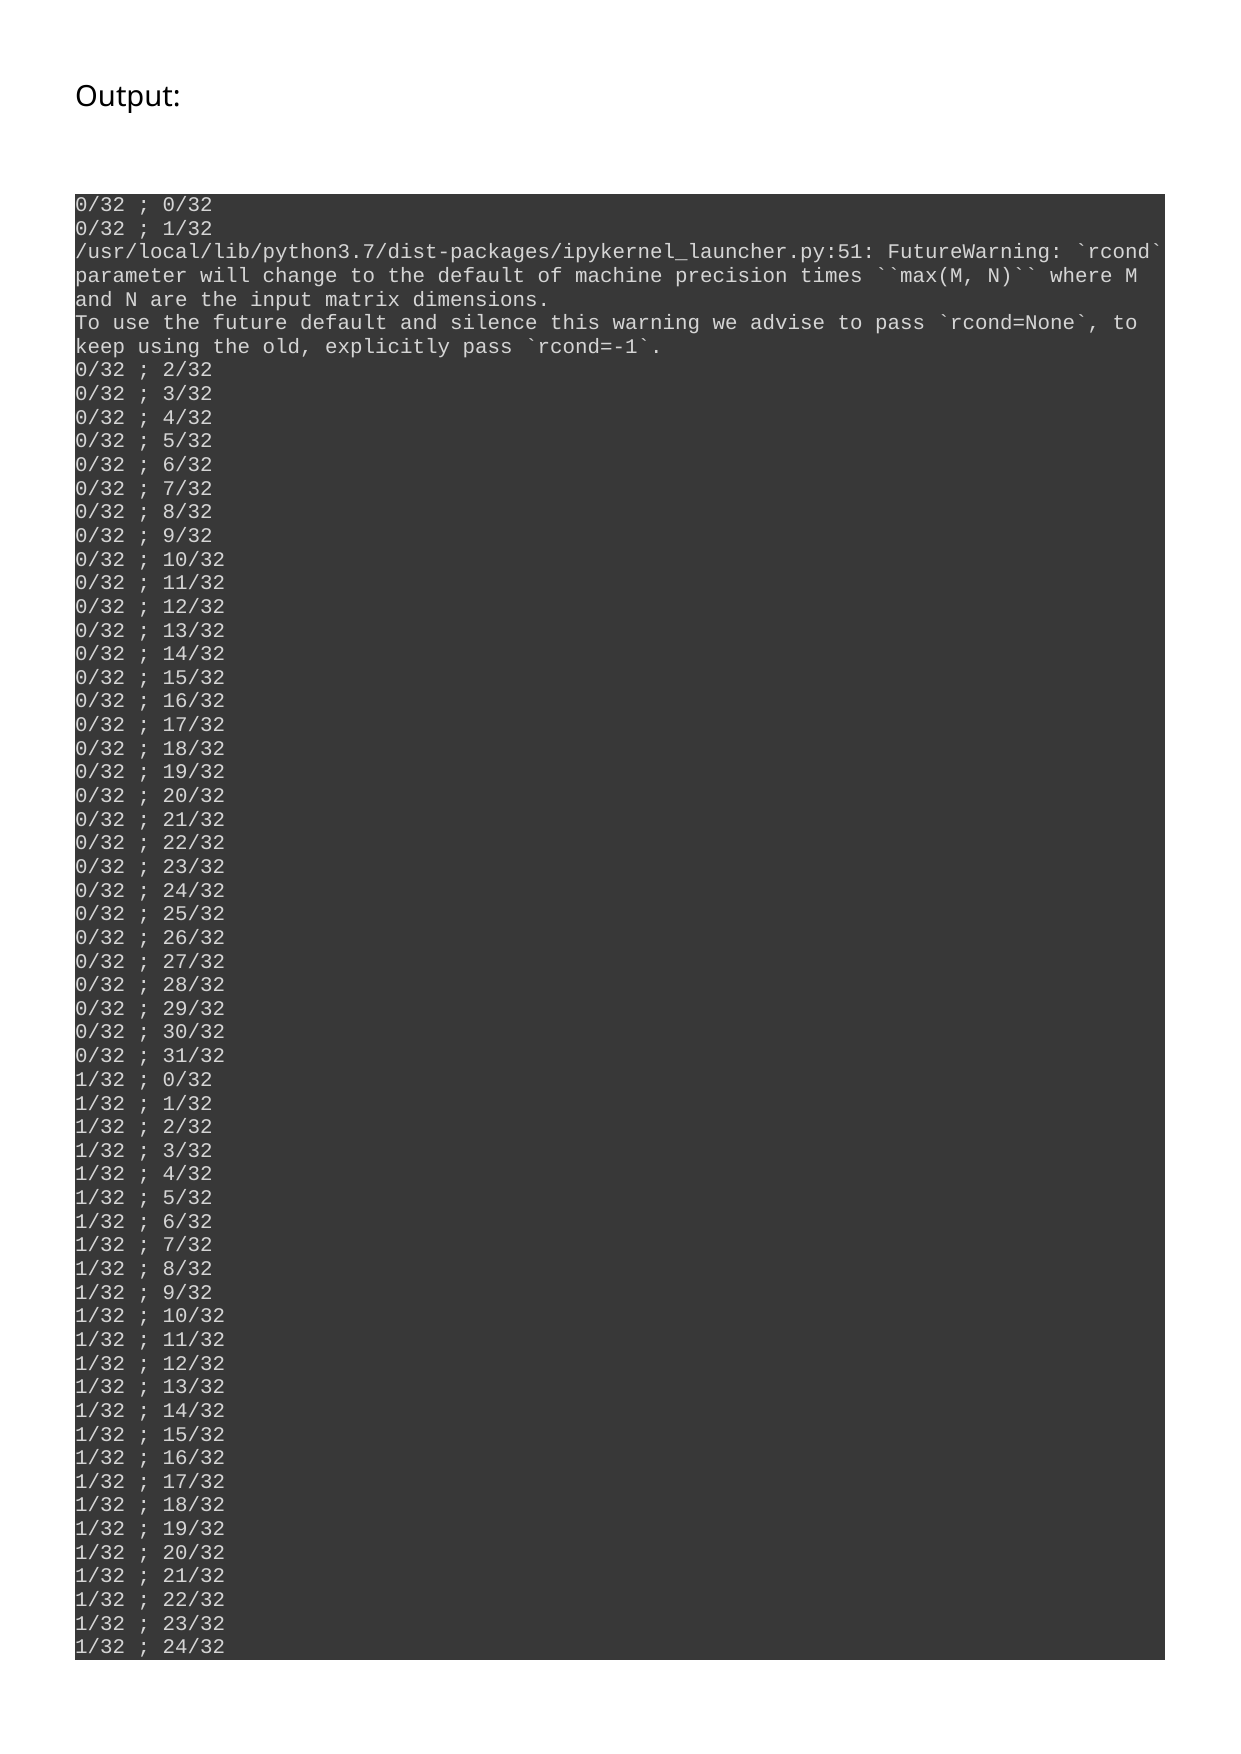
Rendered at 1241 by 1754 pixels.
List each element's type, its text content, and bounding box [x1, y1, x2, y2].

text 0/32 ; 26/32 [75, 927, 1165, 951]
text 1/32 ; 2/32 [75, 1116, 1165, 1140]
text 1/32 ; 14/32 [75, 1400, 1165, 1423]
text 0/32 ; 13/32 [75, 619, 1165, 643]
text 1/32 ; 5/32 [75, 1187, 1165, 1211]
text 0/32 ; 11/32 [75, 572, 1165, 596]
text 0/32 ; 14/32 [75, 643, 1165, 667]
text 1/32 ; 6/32 [75, 1211, 1165, 1234]
text 1/32 ; 19/32 [75, 1518, 1165, 1542]
text 1/32 ; 21/32 [75, 1565, 1165, 1589]
text 1/32 ; 20/32 [75, 1542, 1165, 1565]
text 0/32 ; 8/32 [75, 501, 1165, 525]
text 1/32 ; 22/32 [75, 1589, 1165, 1613]
text 0/32 ; 23/32 [75, 856, 1165, 880]
text 0/32 ; 16/32 [75, 691, 1165, 714]
text 1/32 ; 0/32 [75, 1069, 1165, 1092]
text 0/32 ; 20/32 [75, 785, 1165, 809]
text 0/32 ; 3/32 [75, 383, 1165, 407]
text 1/32 ; 18/32 [75, 1494, 1165, 1518]
text 1/32 ; 12/32 [75, 1353, 1165, 1376]
text 1/32 ; 1/32 [75, 1092, 1165, 1116]
text 1/32 ; 10/32 [75, 1305, 1165, 1329]
text 1/32 ; 7/32 [75, 1234, 1165, 1258]
text 0/32 ; 6/32 [75, 454, 1165, 478]
text 0/32 ; 12/32 [75, 596, 1165, 619]
text To use the future default and silence this warning we advise to pass `rcond=None`, to keep using the old, explicitly pass `rcond=-1`. [75, 312, 1165, 359]
text /usr/local/lib/python3.7/dist-packages/ipykernel_launcher.py:51: FutureWarning: `rcond` parameter will change to the default of machine precision times ``max(M, N)`` where M and N are the input matrix dimensions. [75, 241, 1165, 312]
text 0/32 ; 28/32 [75, 974, 1165, 998]
text 0/32 ; 22/32 [75, 832, 1165, 856]
text 0/32 ; 9/32 [75, 525, 1165, 549]
text 1/32 ; 8/32 [75, 1258, 1165, 1282]
text 1/32 ; 4/32 [75, 1163, 1165, 1187]
text 1/32 ; 15/32 [75, 1423, 1165, 1447]
text 0/32 ; 21/32 [75, 809, 1165, 832]
text 0/32 ; 27/32 [75, 951, 1165, 974]
text 0/32 ; 25/32 [75, 903, 1165, 927]
text 0/32 ; 18/32 [75, 738, 1165, 761]
text 0/32 ; 0/32 [75, 194, 1165, 218]
text 1/32 ; 13/32 [75, 1376, 1165, 1400]
text 1/32 ; 3/32 [75, 1140, 1165, 1163]
text 0/32 ; 17/32 [75, 714, 1165, 738]
text 0/32 ; 1/32 [75, 218, 1165, 241]
text 0/32 ; 31/32 [75, 1045, 1165, 1069]
text 1/32 ; 16/32 [75, 1447, 1165, 1471]
text 0/32 ; 4/32 [75, 407, 1165, 430]
text 1/32 ; 24/32 [75, 1636, 1165, 1660]
text Output: [75, 75, 1165, 115]
text 0/32 ; 30/32 [75, 1022, 1165, 1045]
text 0/32 ; 24/32 [75, 880, 1165, 903]
text 0/32 ; 10/32 [75, 549, 1165, 572]
text 1/32 ; 17/32 [75, 1471, 1165, 1494]
text 0/32 ; 2/32 [75, 359, 1165, 383]
text 0/32 ; 29/32 [75, 998, 1165, 1022]
text 0/32 ; 5/32 [75, 430, 1165, 454]
text 0/32 ; 19/32 [75, 761, 1165, 785]
text 1/32 ; 23/32 [75, 1613, 1165, 1636]
text 0/32 ; 15/32 [75, 667, 1165, 691]
text 1/32 ; 11/32 [75, 1329, 1165, 1353]
text 1/32 ; 9/32 [75, 1282, 1165, 1305]
text 0/32 ; 7/32 [75, 478, 1165, 501]
